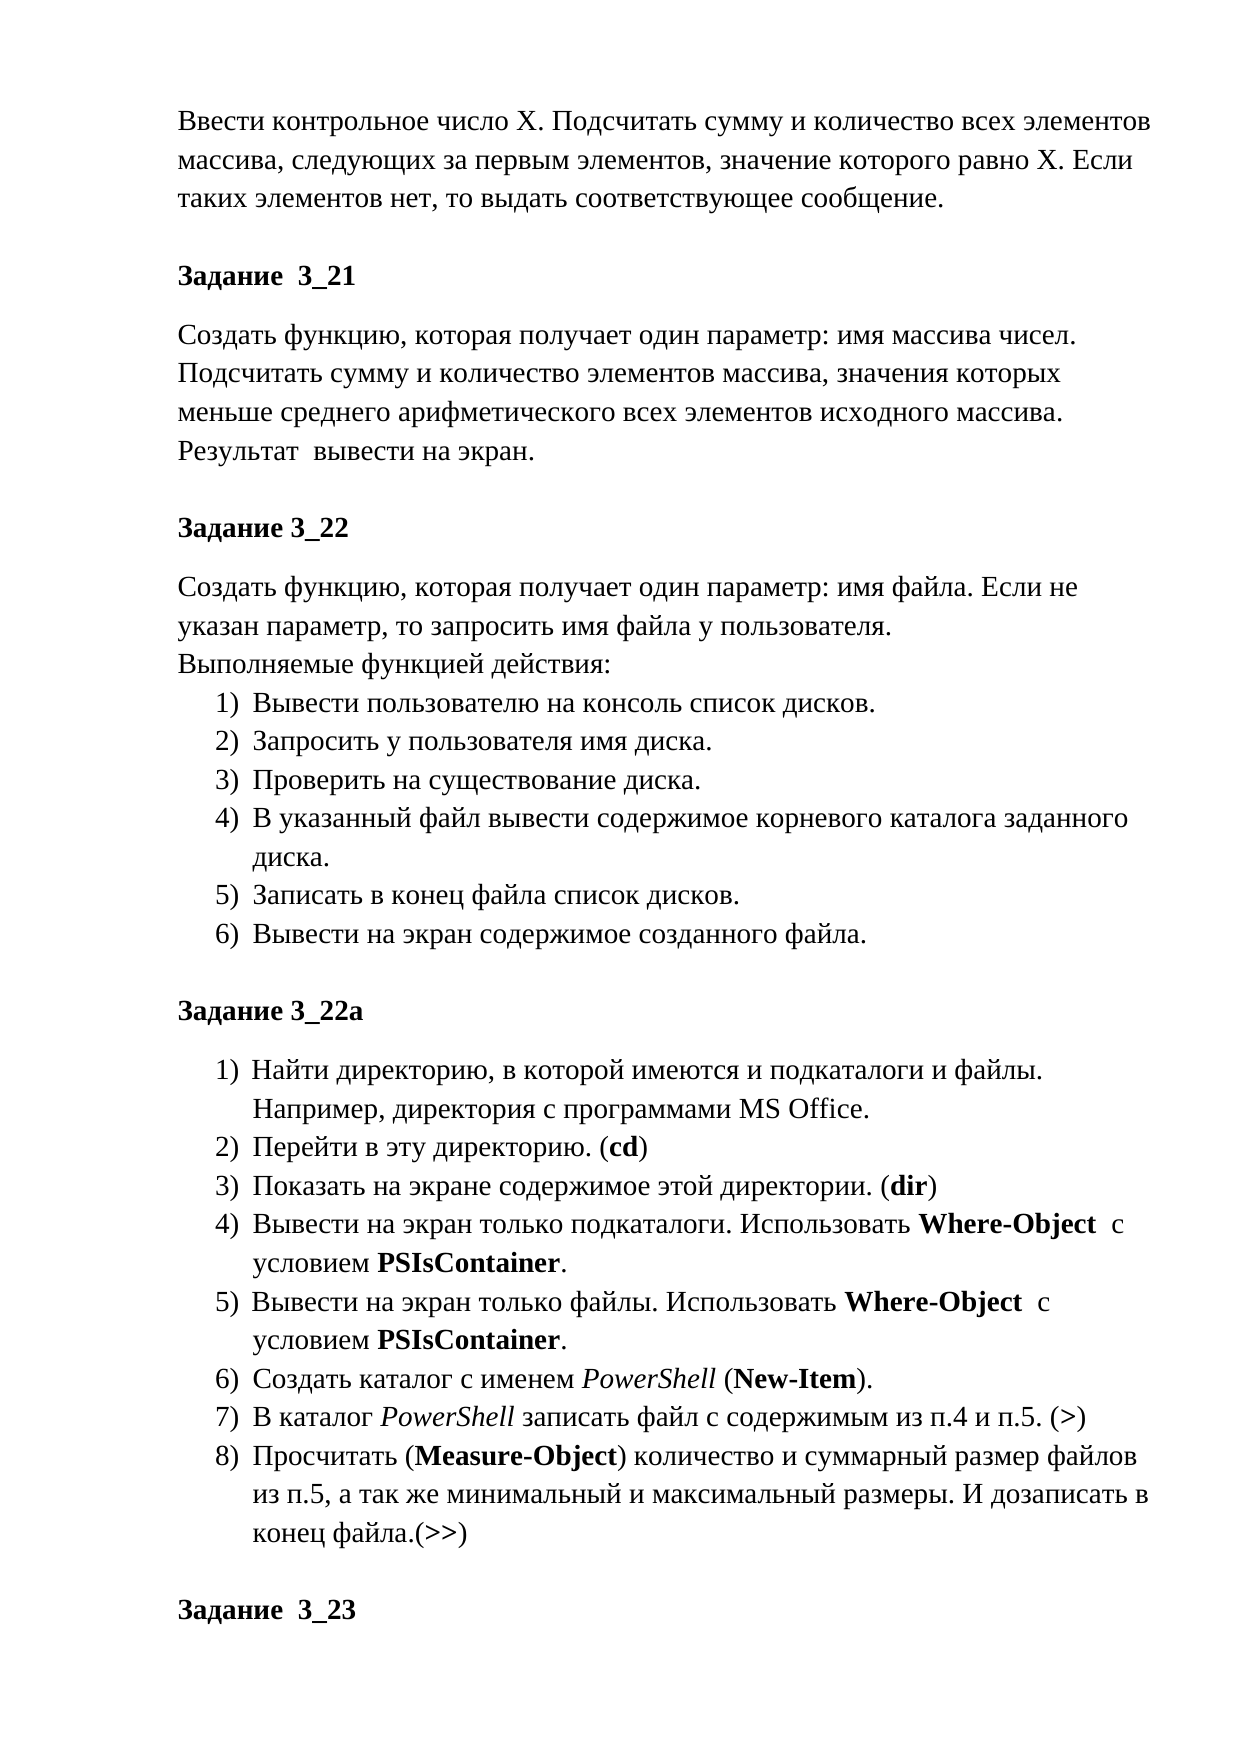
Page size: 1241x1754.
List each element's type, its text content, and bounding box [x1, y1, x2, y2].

list Запросить у пользователя имя диска. [215, 723, 1152, 757]
list В указанный файл вывести содержимое корневого каталога заданного диска. [215, 800, 1152, 872]
text Создать функцию, которая получает один параметр: имя массива чисел. [177, 317, 1152, 351]
text Создать функцию, которая получает один параметр: имя файла. Если не указан параметр, то запросить имя файла у пользователя. [177, 569, 1152, 641]
text Выполняемые функцией действия: [177, 646, 1152, 680]
list Вывести пользователю на консоль список дисков. [215, 685, 1152, 718]
list Вывести на экран содержимое созданного файла. [215, 916, 1152, 949]
list Найти директорию, в которой имеются и подкаталоги и файлы. Например, директория с программами MS Office. [215, 1052, 1152, 1124]
list Вывести на экран только подкаталоги. Использовать Where-Object с условием PSIsContainer. [215, 1207, 1152, 1279]
text Задание 3_21 [177, 258, 1152, 291]
text Результат вывести на экран. [177, 433, 1152, 466]
text Ввести контрольное число Х. Подсчитать сумму и количество всех элементов массива, следующих за первым элементов, значение которого равно Х. Если таких элементов нет, то выдать соответствующее сообщение. [177, 103, 1152, 214]
list Перейти в эту директорию. (cd) [215, 1129, 1152, 1163]
list Показать на экране содержимое этой директории. (dir) [215, 1168, 1152, 1202]
list Записать в конец файла список дисков. [215, 877, 1152, 911]
text Задание 3_23 [177, 1592, 1152, 1626]
list В каталог PowerShell записать файл с содержимым из п.4 и п.5. (>) [215, 1399, 1152, 1433]
list Создать каталог с именем PowerShell (New-Item). [215, 1361, 1152, 1394]
text Задание 3_22 [177, 510, 1152, 543]
list Проверить на существование диска. [215, 762, 1152, 795]
list Вывести на экран только файлы. Использовать Where-Object с условием PSIsContainer. [215, 1284, 1152, 1356]
text Подсчитать сумму и количество элементов массива, значения которых меньше среднего арифметического всех элементов исходного массива. [177, 356, 1152, 428]
list Просчитать (Measure-Object) количество и суммарный размер файлов из п.5, а так же минимальный и максимальный размеры. И дозаписать в конец файла.(>>) [215, 1438, 1152, 1548]
text Задание 3_22а [177, 993, 1152, 1027]
